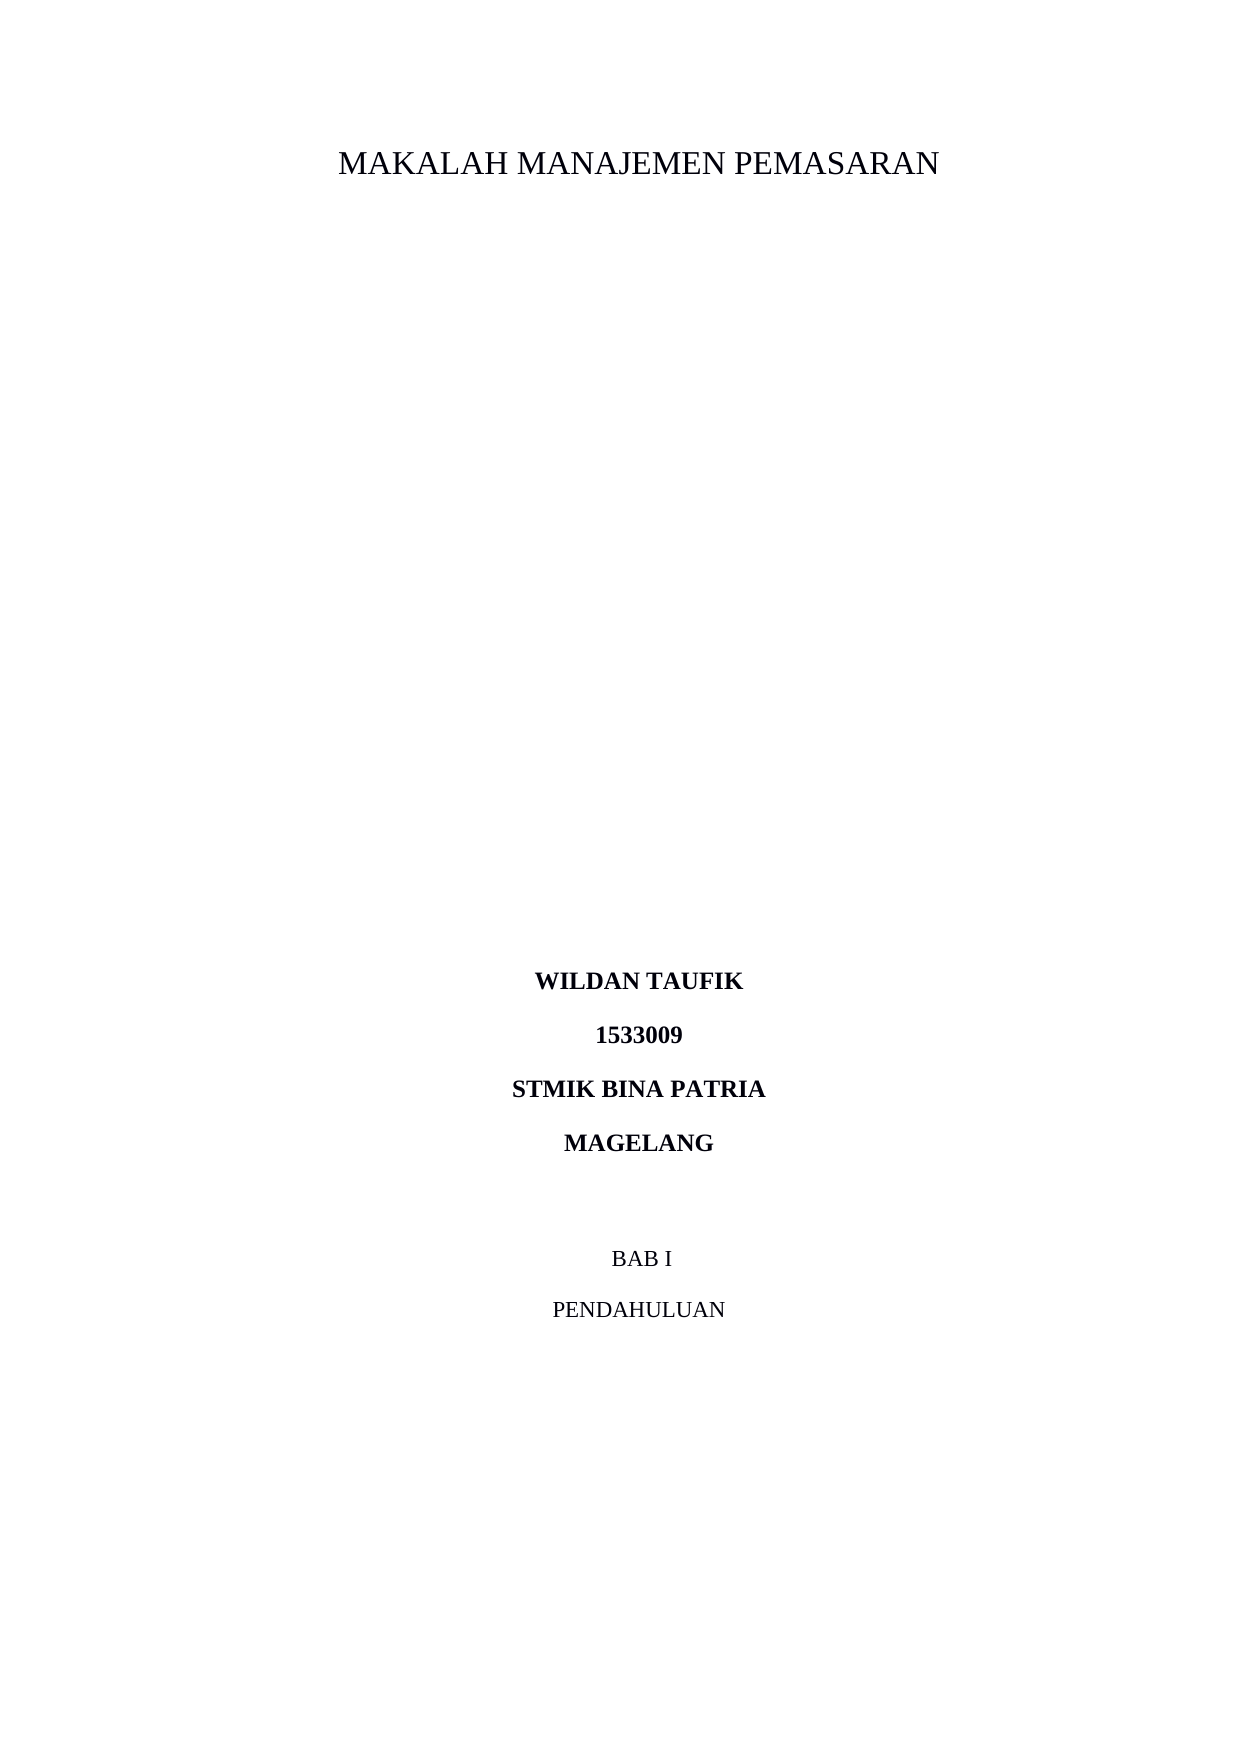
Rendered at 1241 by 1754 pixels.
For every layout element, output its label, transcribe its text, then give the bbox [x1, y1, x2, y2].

subtitle BAB I [156, 1245, 1122, 1271]
subtitle WILDAN TAUFIK [156, 966, 1122, 995]
subtitle 1533009 [156, 1020, 1122, 1049]
subtitle PENDAHULUAN [156, 1296, 1122, 1322]
subtitle STMIK BINA PATRIA [156, 1074, 1122, 1103]
subtitle MAGELANG [156, 1128, 1122, 1156]
subtitle MAKALAH MANAJEMEN PEMASARAN [156, 143, 1122, 181]
